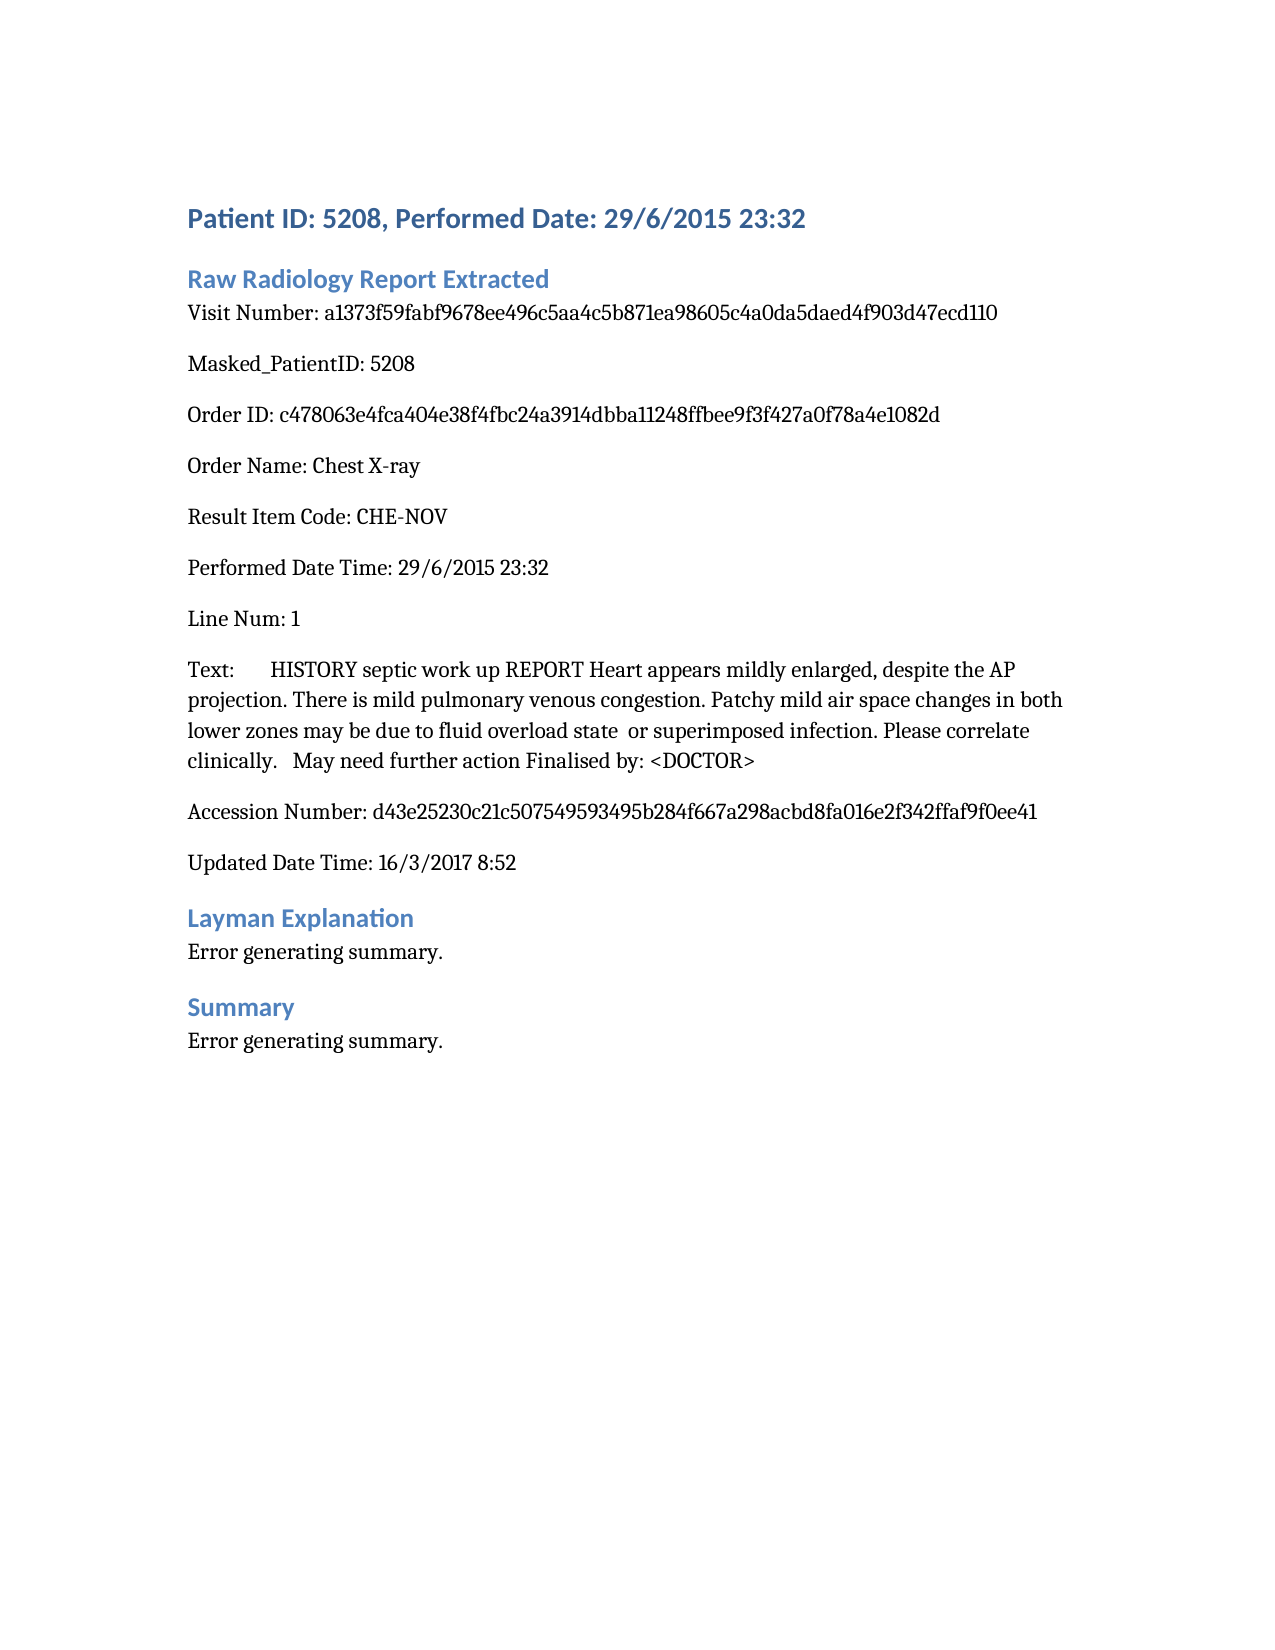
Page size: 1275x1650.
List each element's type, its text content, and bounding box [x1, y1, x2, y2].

text Visit Number: a1373f59fabf9678ee496c5aa4c5b871ea98605c4a0da5daed4f903d47ecd110 [187, 300, 1087, 326]
subtitle Raw Radiology Report Extracted [187, 262, 1087, 295]
text Error generating summary. [187, 939, 1087, 965]
text Order ID: c478063e4fca404e38f4fbc24a3914dbba11248ffbee9f3f427a0f78a4e1082d [187, 402, 1087, 428]
subtitle Layman Explanation [187, 901, 1087, 934]
subtitle Summary [187, 990, 1087, 1023]
text Updated Date Time: 16/3/2017 8:52 [187, 850, 1087, 876]
text Text: HISTORY septic work up REPORT Heart appears mildly enlarged, despite the AP projection. There is mild pulmonary venous congestion. Patchy mild air space changes in both lower zones may be due to fluid overload state or superimposed infection. Please correlate clinically. May need further action Finalised by: <DOCTOR> [187, 657, 1087, 774]
text Masked_PatientID: 5208 [187, 351, 1087, 377]
subtitle Patient ID: 5208, Performed Date: 29/6/2015 23:32 [187, 200, 1087, 236]
text Result Item Code: CHE-NOV [187, 504, 1087, 530]
text Accession Number: d43e25230c21c507549593495b284f667a298acbd8fa016e2f342ffaf9f0ee41 [187, 799, 1087, 825]
text Line Num: 1 [187, 606, 1087, 632]
text Order Name: Chest X-ray [187, 453, 1087, 479]
text Error generating summary. [187, 1028, 1087, 1054]
text Performed Date Time: 29/6/2015 23:32 [187, 555, 1087, 581]
